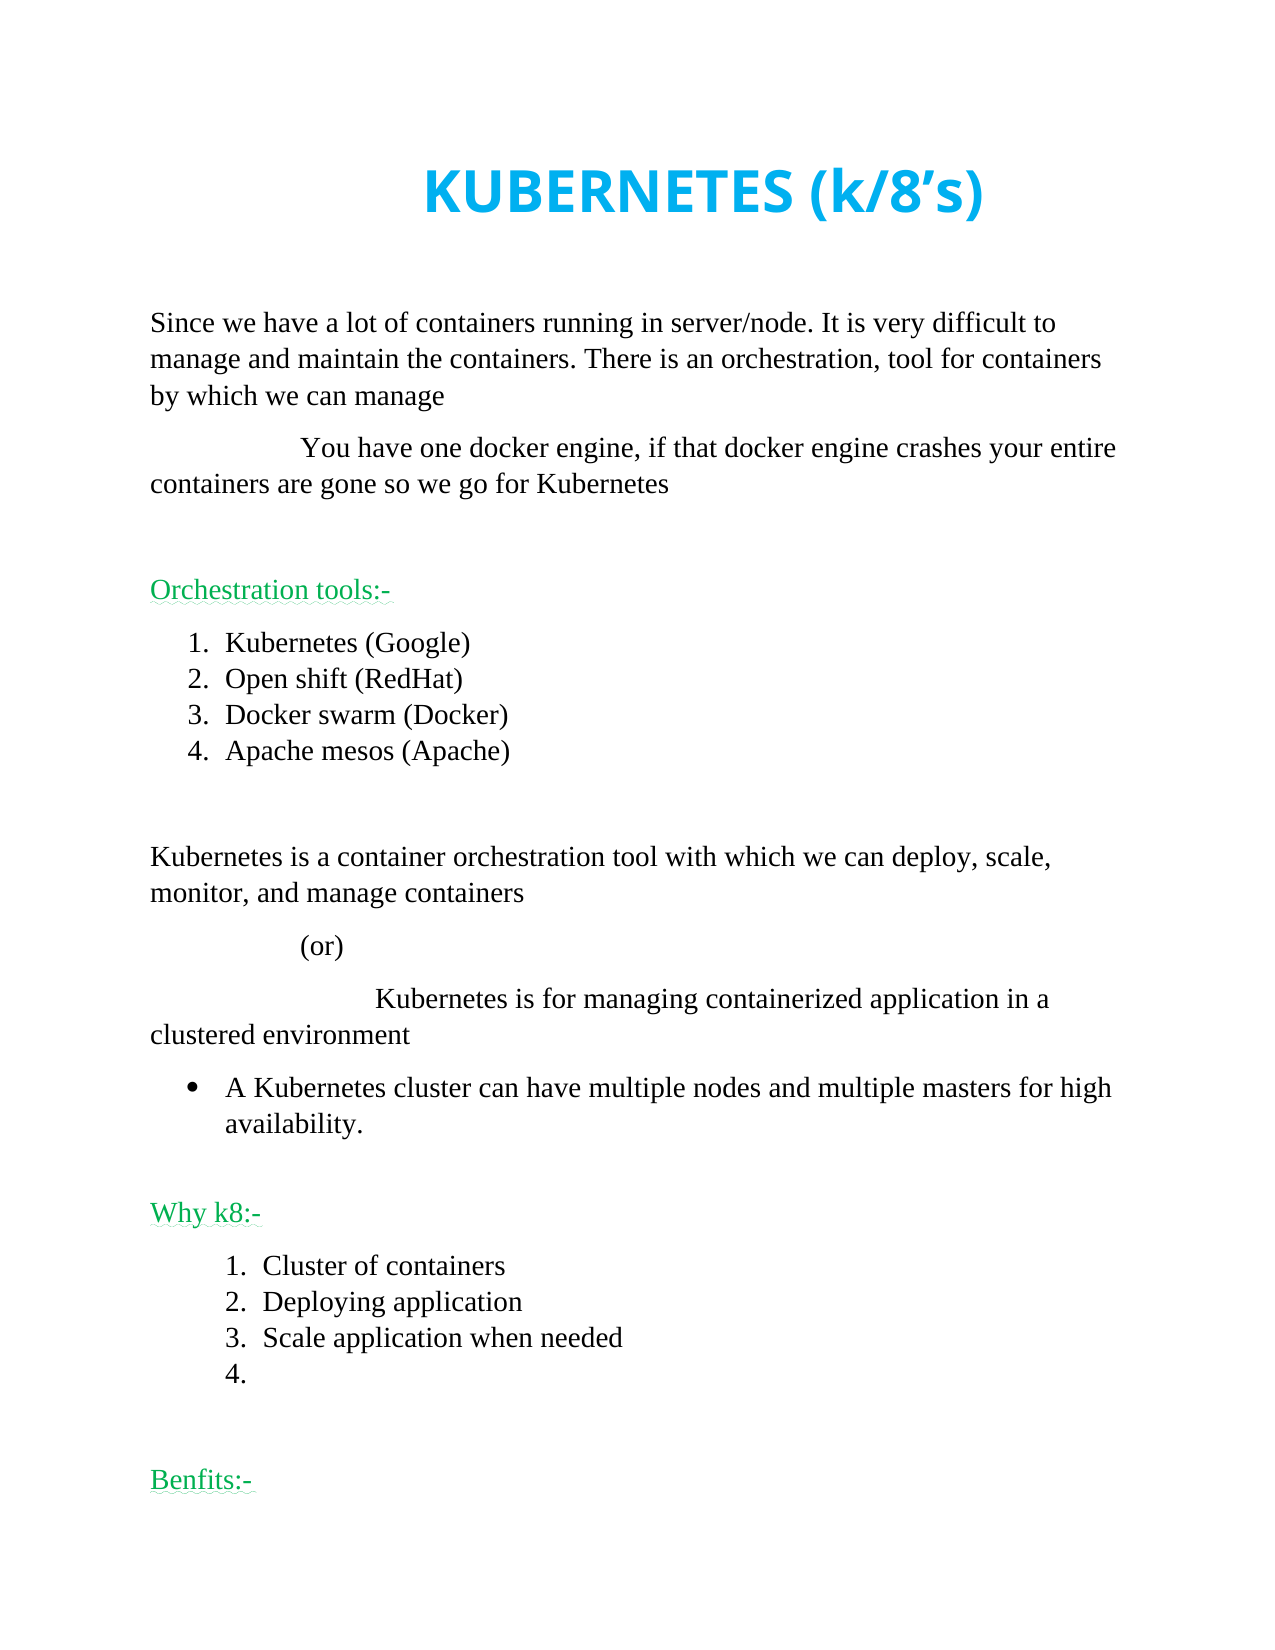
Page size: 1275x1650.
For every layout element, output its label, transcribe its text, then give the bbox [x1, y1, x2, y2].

list Deploying application [225, 1284, 1125, 1317]
list Kubernetes (Google) [187, 625, 1125, 658]
text Benfits:- [150, 1462, 1125, 1495]
text Why k8:- [150, 1195, 1125, 1228]
text Since we have a lot of containers running in server/node. It is very difficult to manage and maintain the containers. There is an orchestration, tool for containers by which we can manage [150, 305, 1125, 411]
list Scale application when needed [225, 1320, 1125, 1354]
list Cluster of containers [225, 1248, 1125, 1281]
list Docker swarm (Docker) [187, 697, 1125, 731]
list Apache mesos (Apache) [187, 733, 1125, 767]
text Orchestration tools:- [150, 572, 1125, 606]
text Kubernetes is a container orchestration tool with which we can deploy, scale, monitor, and manage containers [150, 839, 1125, 909]
list A Kubernetes cluster can have multiple nodes and multiple masters for high availability. [187, 1070, 1125, 1139]
list Open shift (RedHat) [187, 661, 1125, 695]
text You have one docker engine, if that docker engine crashes your entire containers are gone so we go for Kubernetes [150, 430, 1125, 500]
text KUBERNETES (k/8’s) [150, 150, 1125, 229]
text Kubernetes is for managing containerized application in a clustered environment [150, 981, 1125, 1051]
text (or) [150, 928, 1125, 962]
